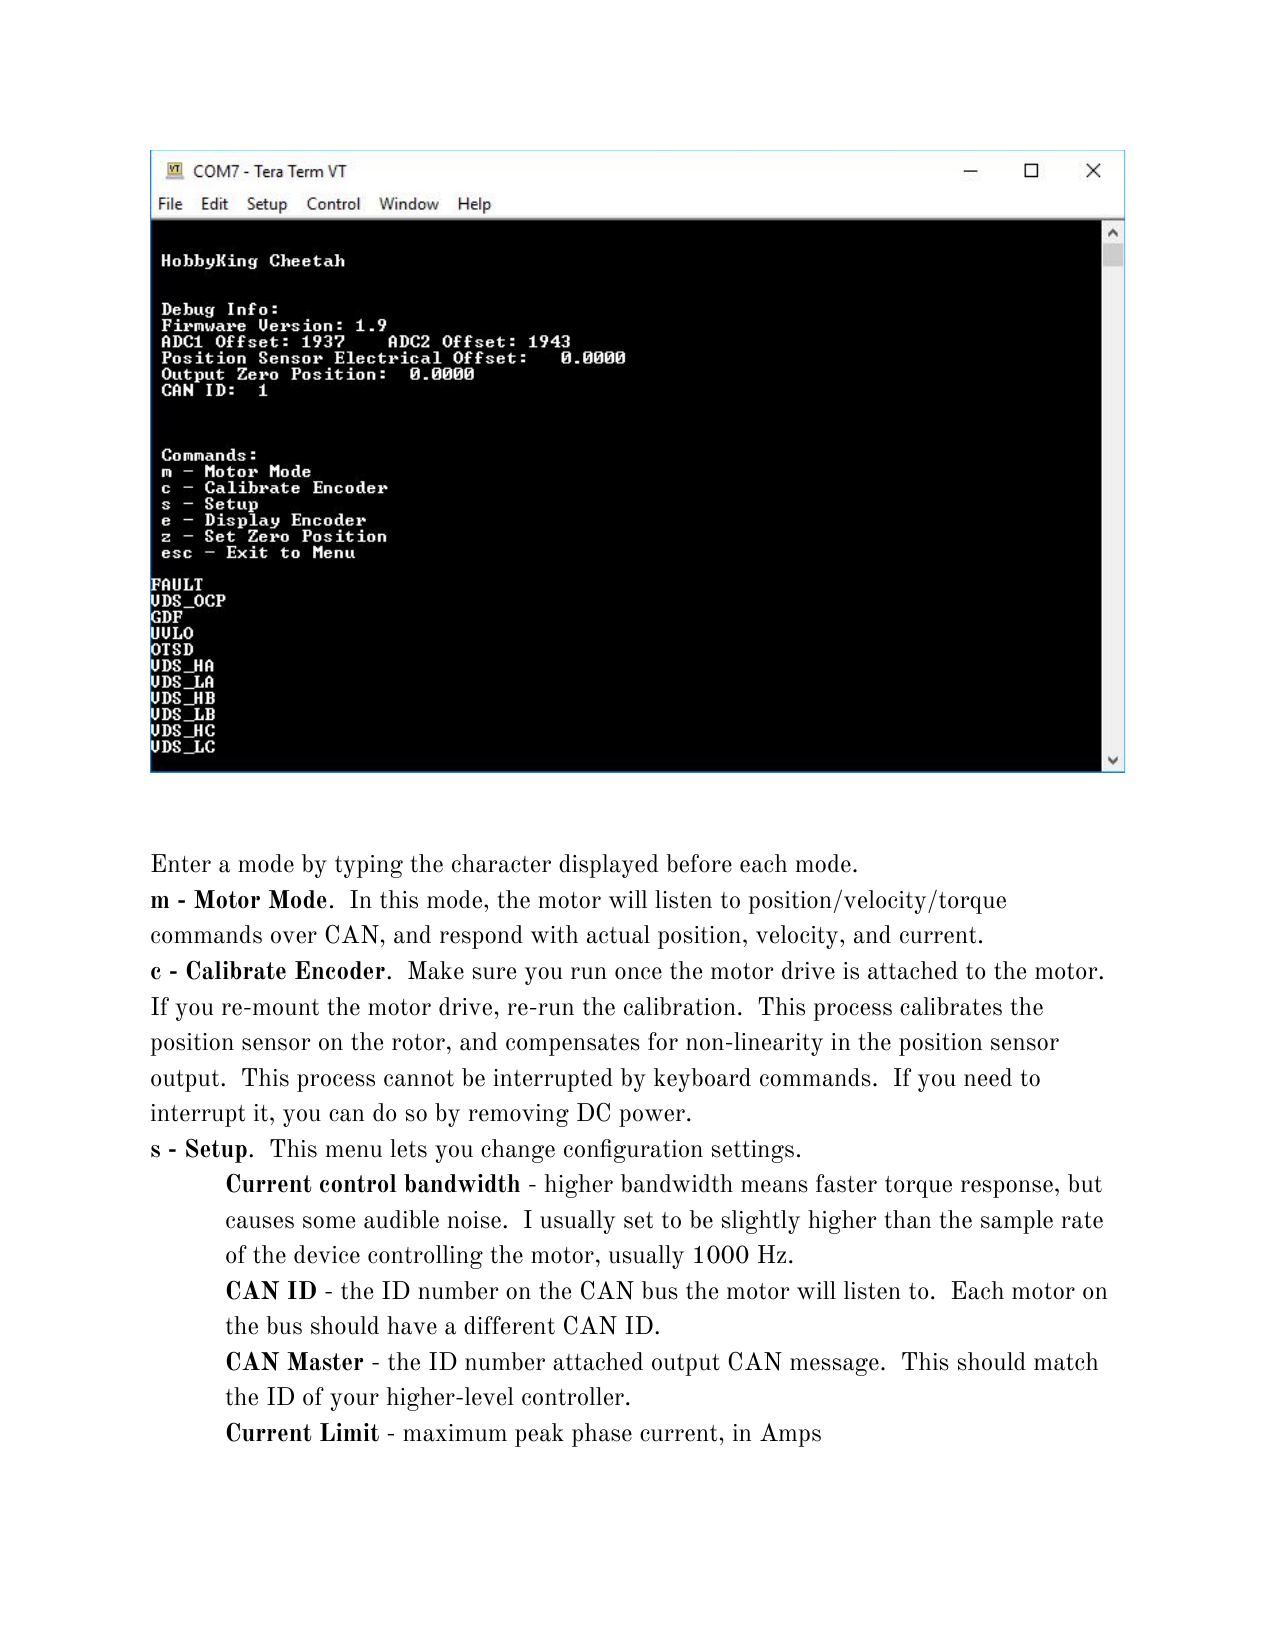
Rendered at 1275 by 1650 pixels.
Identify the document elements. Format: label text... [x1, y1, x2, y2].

text CAN Master - the ID number attached output CAN message. This should match the ID of your higher-level controller. [225, 1345, 1125, 1412]
text Current control bandwidth - higher bandwidth means faster torque response, but causes some audible noise. I usually set to be slightly higher than the sample rate of the device controlling the motor, usually 1000 Hz. [225, 1167, 1125, 1269]
text s - Setup. This menu lets you change configuration settings. [150, 1132, 1125, 1163]
text m - Motor Mode. In this mode, the motor will listen to position/velocity/torque commands over CAN, and respond with actual position, velocity, and current. [150, 883, 1125, 950]
picture [150, 150, 1125, 773]
text Enter a mode by typing the character displayed before each mode. [150, 848, 1125, 879]
text c - Calibrate Encoder. Make sure you run once the motor drive is attached to the motor. If you re-mount the motor drive, re-run the calibration. This process calibrates the position sensor on the rotor, and compensates for non-linearity in the position sensor output. This process cannot be interrupted by keyboard commands. If you need to interrupt it, you can do so by removing DC power. [150, 954, 1125, 1127]
text Current Limit - maximum peak phase current, in Amps [225, 1416, 1125, 1447]
text CAN ID - the ID number on the CAN bus the motor will listen to. Each motor on the bus should have a different CAN ID. [225, 1274, 1125, 1341]
